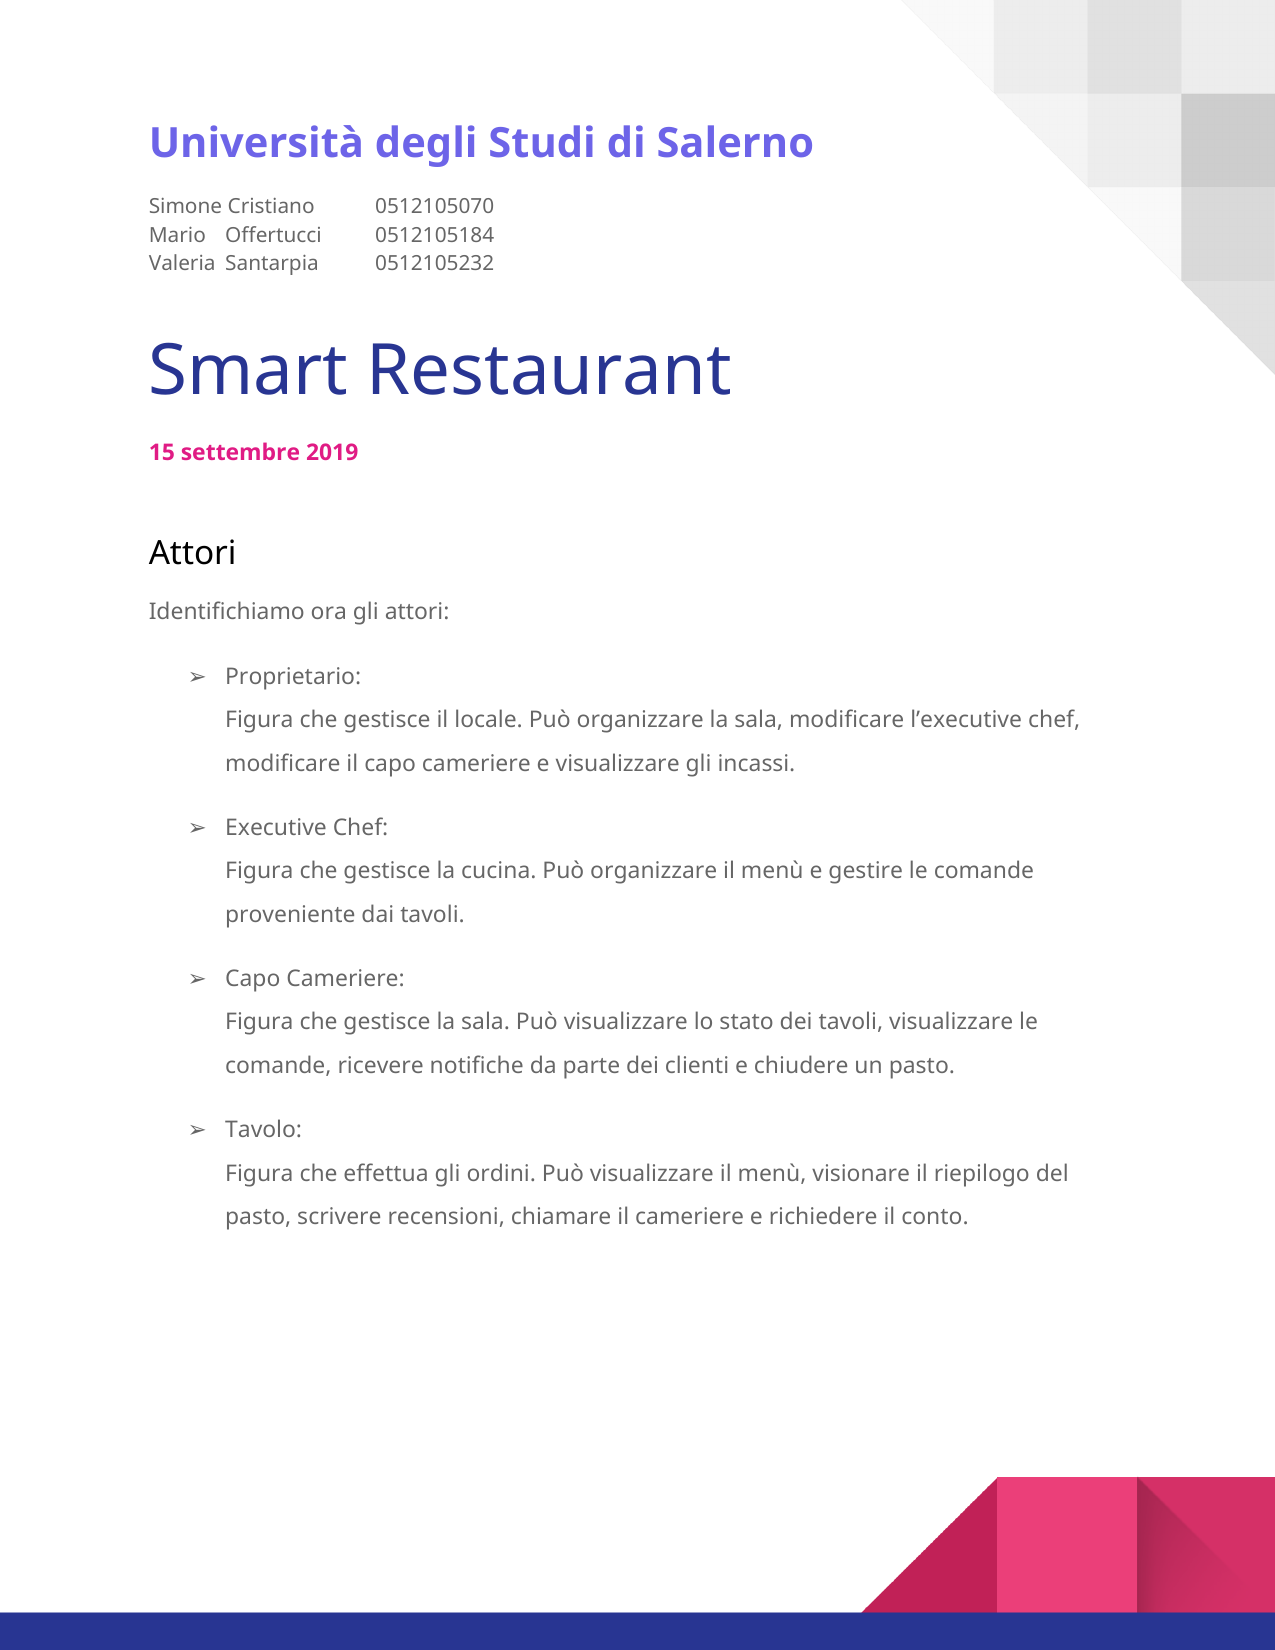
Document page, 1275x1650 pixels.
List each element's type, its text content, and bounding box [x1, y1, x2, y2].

text Università degli Studi di Salerno [148, 112, 1125, 169]
subtitle 15 settembre 2019 [148, 436, 1125, 467]
text Simone Cristiano 0512105070 [148, 191, 1125, 220]
picture [900, 0, 1275, 375]
text Identifichiamo ora gli attori: [148, 595, 1125, 627]
subtitle Attori [148, 529, 1125, 574]
list Tavolo: Figura che effettua gli ordini. Può visualizzare il menù, visionare il riepilogo del pasto, scrivere recensioni, chiamare il cameriere e richiedere il conto. [187, 1113, 1125, 1231]
picture [0, 1475, 1275, 1650]
text Mario Offertucci 0512105184 [148, 220, 1125, 248]
text Valeria Santarpia 0512105232 [148, 248, 1125, 277]
list Proprietario: Figura che gestisce il locale. Può organizzare la sala, modificare l’executive chef, modificare il capo cameriere e visualizzare gli incassi. [187, 659, 1125, 778]
list Executive Chef: Figura che gestisce la cucina. Può organizzare il menù e gestire le comande proveniente dai tavoli. [187, 811, 1125, 929]
title Smart Restaurant [148, 318, 1125, 415]
list Capo Cameriere: Figura che gestisce la sala. Può visualizzare lo stato dei tavoli, visualizzare le comande, ricevere notifiche da parte dei clienti e chiudere un pasto. [187, 962, 1125, 1080]
